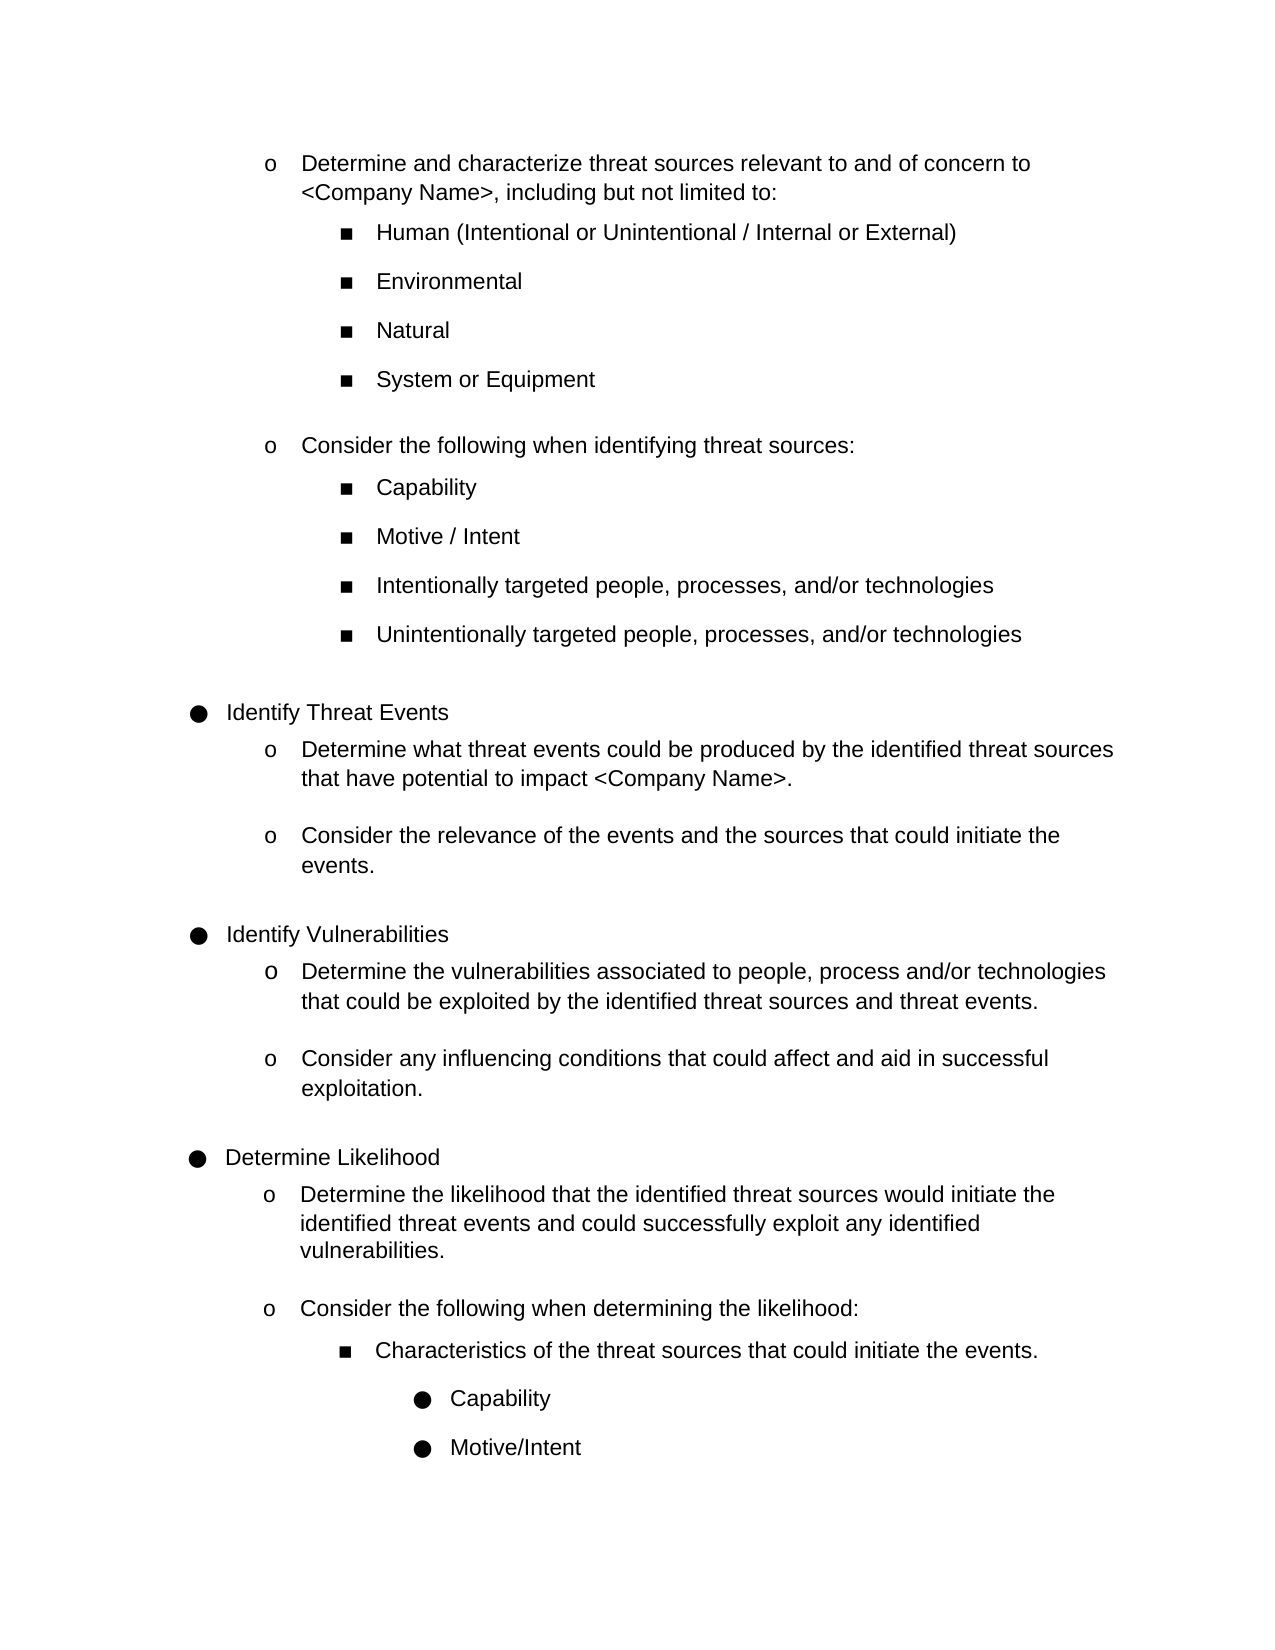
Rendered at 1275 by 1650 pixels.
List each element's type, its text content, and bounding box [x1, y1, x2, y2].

list Characteristics of the threat sources that could initiate the events. [337, 1324, 1125, 1371]
list Natural [338, 304, 1125, 351]
list Environmental [338, 256, 1125, 303]
list Determine the likelihood that the identified threat sources would initiate the identified threat events and could successfully exploit any identified vulnerabilities. [262, 1181, 1125, 1264]
list Identify Threat Events [188, 687, 1125, 734]
list Consider the following when determining the likelihood: [262, 1295, 1125, 1323]
list System or Equipment [338, 353, 1125, 400]
list Consider any influencing conditions that could affect and aid in successful exploitation. [263, 1045, 1125, 1101]
list Capability [338, 461, 1125, 508]
list Consider the relevance of the events and the sources that could initiate the events. [263, 822, 1125, 878]
list Identify Vulnerabilities [188, 909, 1125, 956]
list Capability [412, 1373, 1125, 1420]
list Determine and characterize threat sources relevant to and of concern to <Company Name>, including but not limited to: [263, 150, 1125, 206]
list Motive/Intent [412, 1422, 1125, 1469]
list Determine the vulnerabilities associated to people, process and/or technologies that could be exploited by the identified threat sources and threat events. [263, 958, 1125, 1014]
list Unintentionally targeted people, processes, and/or technologies [338, 608, 1125, 655]
list Human (Intentional or Unintentional / Internal or External) [338, 207, 1125, 254]
list Determine Likelihood [187, 1132, 1125, 1179]
list Intentionally targeted people, processes, and/or technologies [338, 559, 1125, 606]
list Motive / Intent [338, 510, 1125, 557]
list Determine what threat events could be produced by the identified threat sources that have potential to impact <Company Name>. [263, 736, 1125, 791]
list Consider the following when identifying threat sources: [263, 432, 1125, 460]
